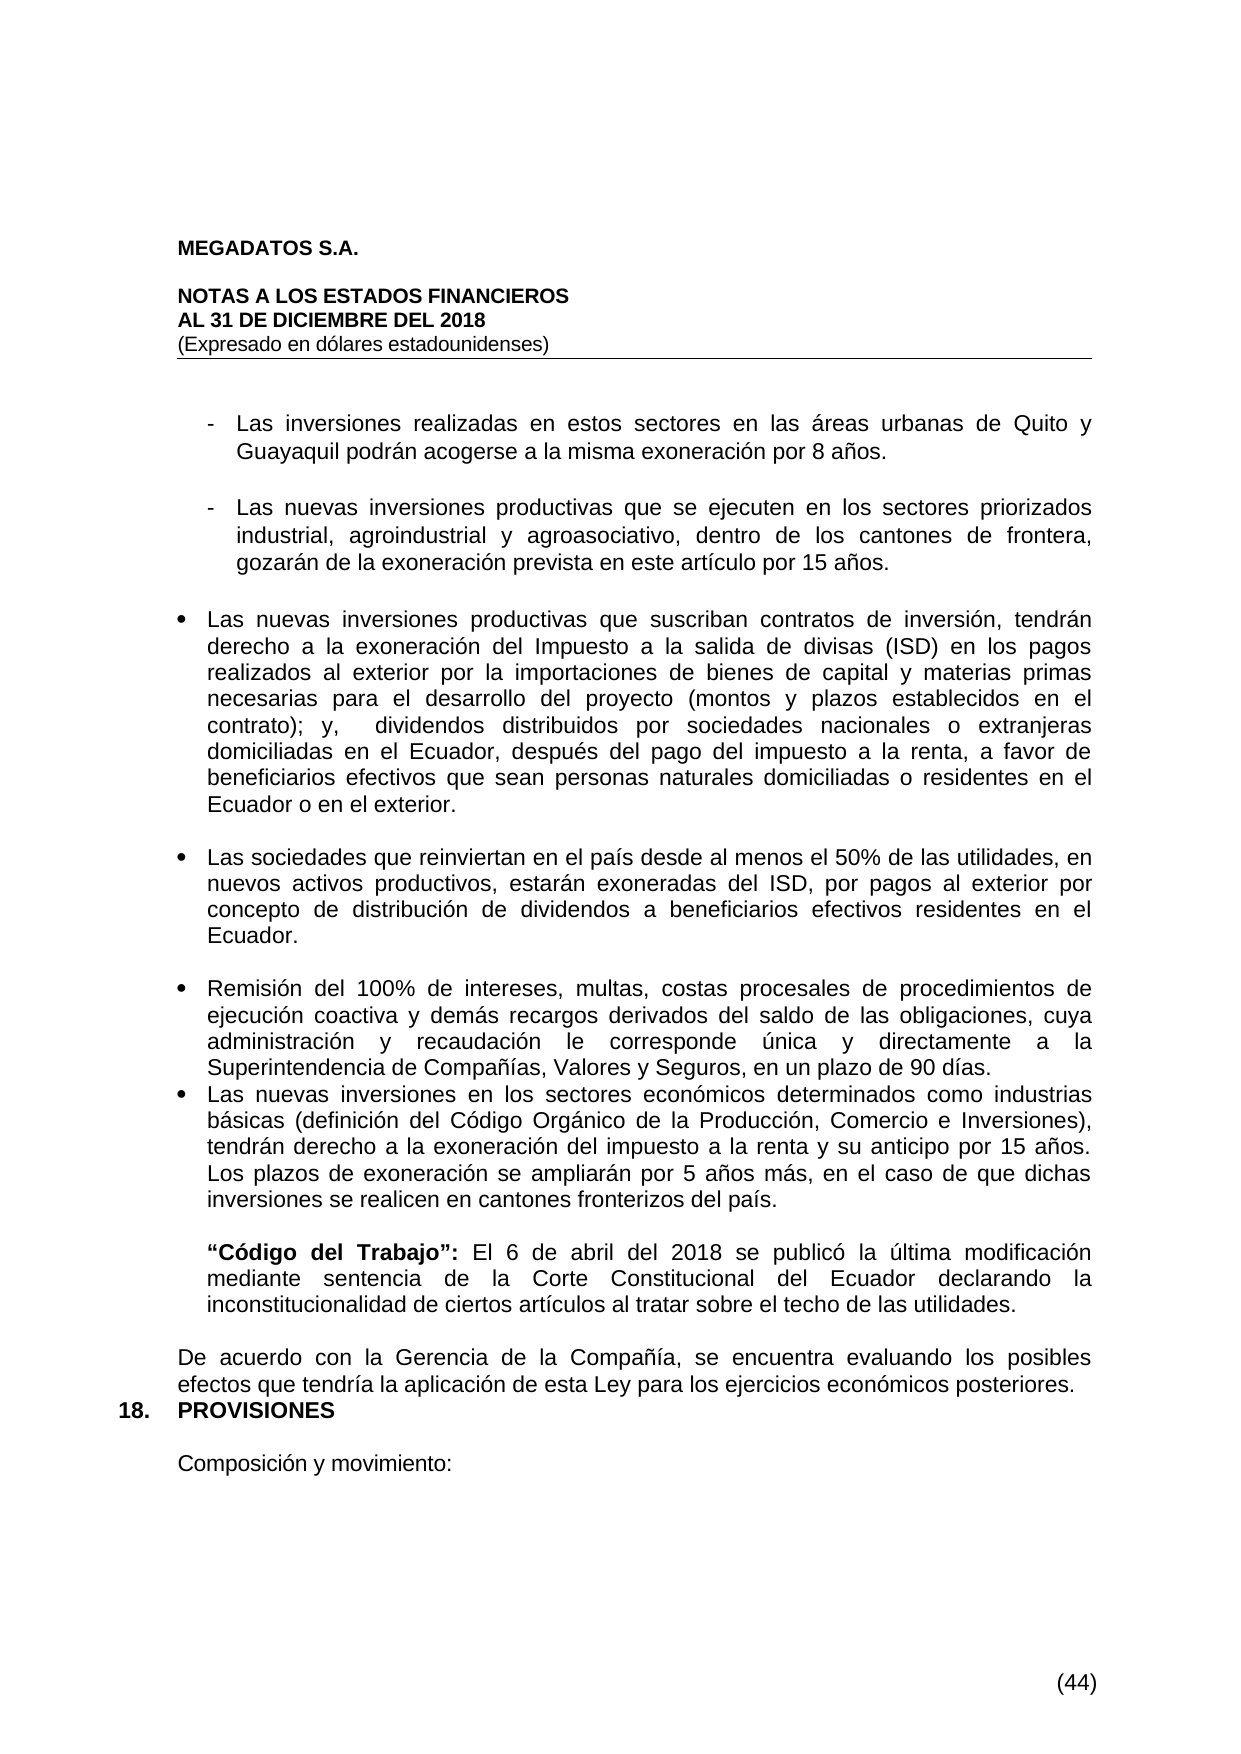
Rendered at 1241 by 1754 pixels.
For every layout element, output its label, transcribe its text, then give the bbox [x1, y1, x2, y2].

text “Código del Trabajo”: El 6 de abril del 2018 se publicó la última modificación mediante sentencia de la Corte Constitucional del Ecuador declarando la inconstitucionalidad de ciertos artículos al tratar sobre el techo de las utilidades. [207, 1239, 1092, 1318]
subtitle PROVISIONES [118, 1397, 1092, 1423]
text De acuerdo con la Gerencia de la Compañía, se encuentra evaluando los posibles efectos que tendría la aplicación de esta Ley para los ejercicios económicos posteriores. [177, 1344, 1092, 1397]
list Las inversiones realizadas en estos sectores en las áreas urbanas de Quito y Guayaquil podrán acogerse a la misma exoneración por 8 años. [207, 407, 1092, 465]
text Composición y movimiento: [177, 1449, 1092, 1476]
list Las nuevas inversiones en los sectores económicos determinados como industrias básicas (definición del Código Orgánico de la Producción, Comercio e Inversiones), tendrán derecho a la exoneración del impuesto a la renta y su anticipo por 15 años. Los plazos de exoneración se ampliarán por 5 años más, en el caso de que dichas inversiones se realicen en cantones fronterizos del país. [177, 1081, 1092, 1212]
list Las nuevas inversiones productivas que suscriban contratos de inversión, tendrán derecho a la exoneración del Impuesto a la salida de divisas (ISD) en los pagos realizados al exterior por la importaciones de bienes de capital y materias primas necesarias para el desarrollo del proyecto (montos y plazos establecidos en el contrato); y, dividendos distribuidos por sociedades nacionales o extranjeras domiciliadas en el Ecuador, después del pago del impuesto a la renta, a favor de beneficiarios efectivos que sean personas naturales domiciliadas o residentes en el Ecuador o en el exterior. [177, 606, 1092, 817]
list Las sociedades que reinviertan en el país desde al menos el 50% de las utilidades, en nuevos activos productivos, estarán exoneradas del ISD, por pagos al exterior por concepto de distribución de dividendos a beneficiarios efectivos residentes en el Ecuador. [177, 843, 1092, 949]
list Remisión del 100% de intereses, multas, costas procesales de procedimientos de ejecución coactiva y demás recargos derivados del saldo de las obligaciones, cuya administración y recaudación le corresponde única y directamente a la Superintendencia de Compañías, Valores y Seguros, en un plazo de 90 días. [177, 975, 1092, 1081]
list Las nuevas inversiones productivas que se ejecuten en los sectores priorizados industrial, agroindustrial y agroasociativo, dentro de los cantones de frontera, gozarán de la exoneración prevista en este artículo por 15 años. [207, 491, 1092, 575]
